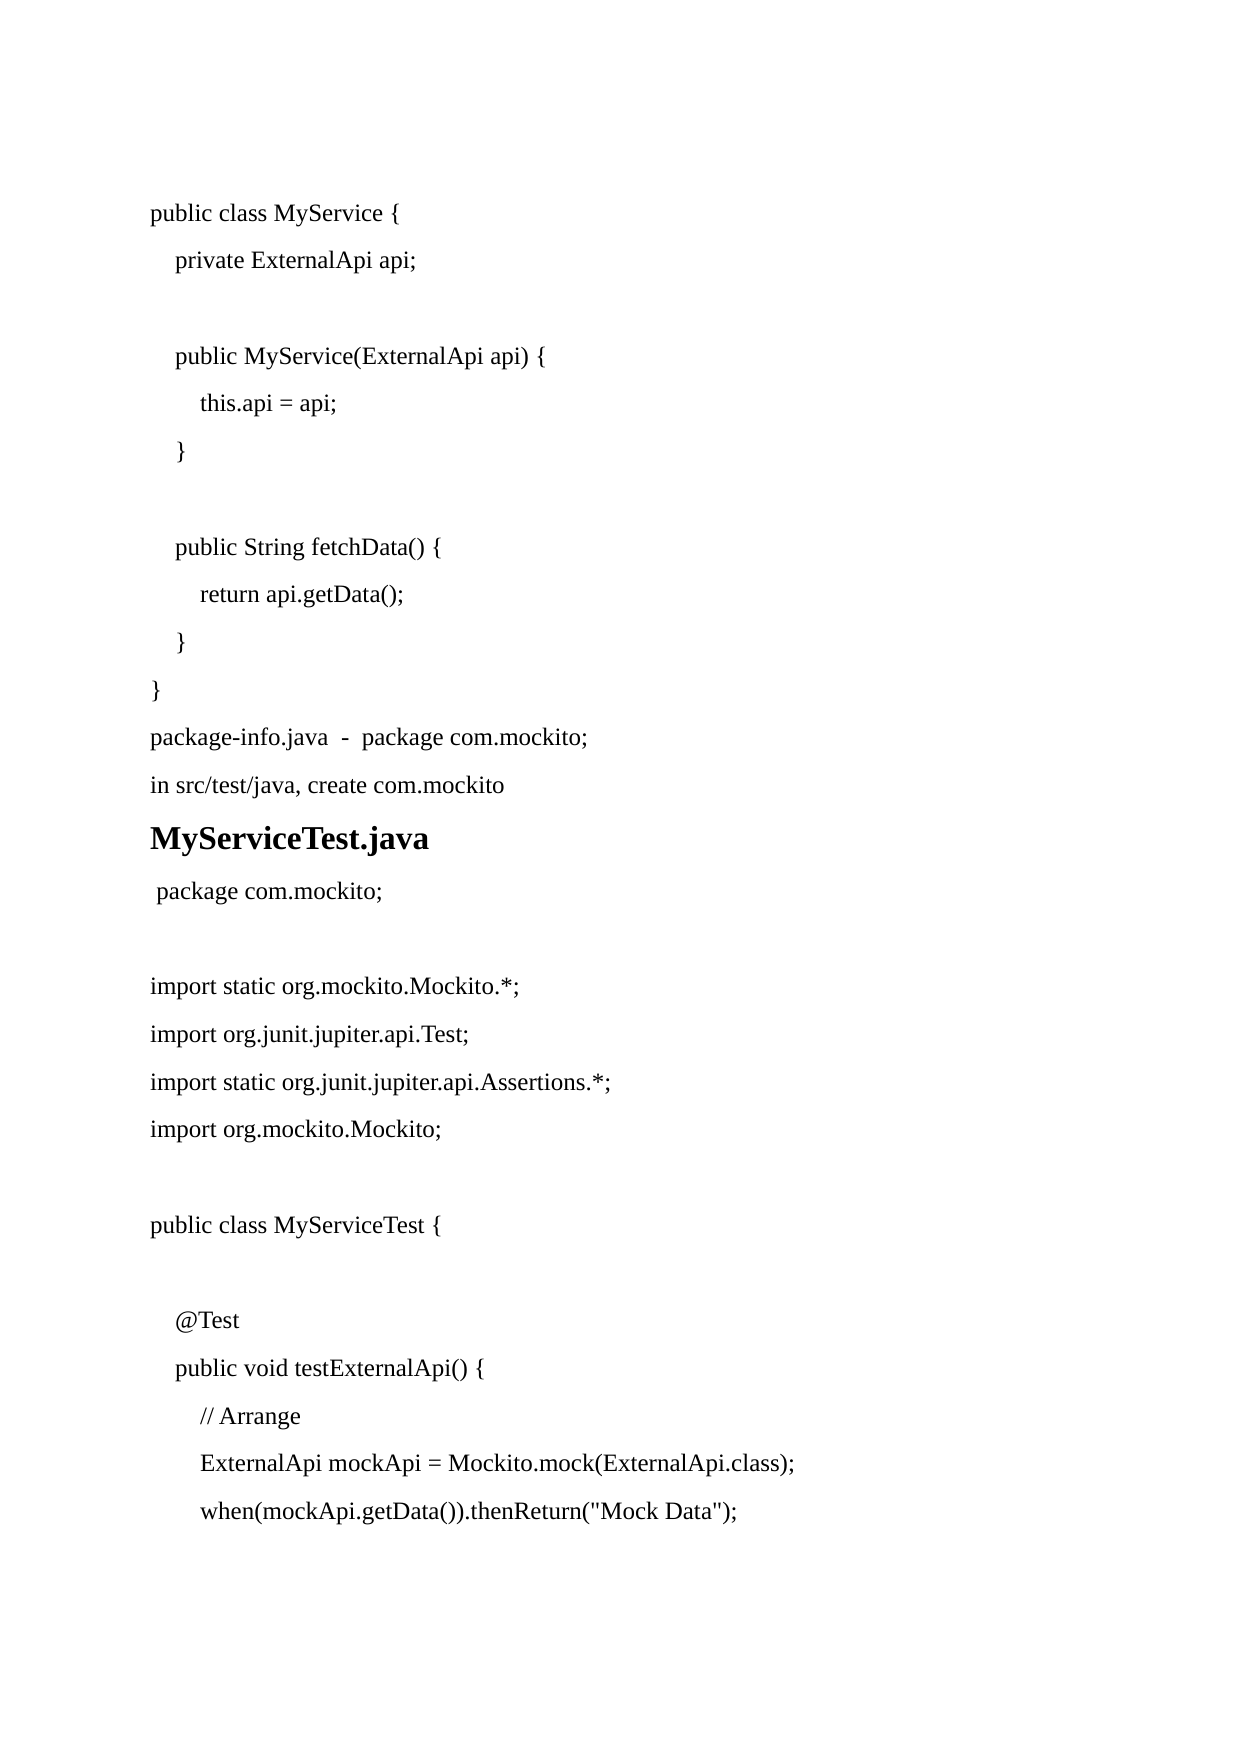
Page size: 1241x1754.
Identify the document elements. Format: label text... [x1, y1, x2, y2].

text this.api = api; [150, 388, 1090, 417]
text package com.mockito; [150, 876, 1090, 905]
text import org.mockito.Mockito; [150, 1114, 1090, 1143]
text } [150, 675, 1090, 703]
text ExternalApi mockApi = Mockito.mock(ExternalApi.class); [150, 1448, 1090, 1477]
text return api.getData(); [150, 579, 1090, 608]
text package-info.java - package com.mockito; [150, 722, 1090, 751]
text public class MyService { [150, 198, 1090, 226]
text } [150, 436, 1090, 465]
text import org.junit.jupiter.api.Test; [150, 1019, 1090, 1048]
text private ExternalApi api; [150, 245, 1090, 274]
text } [150, 627, 1090, 656]
text public MyService(ExternalApi api) { [150, 341, 1090, 369]
text import static org.junit.jupiter.api.Assertions.*; [150, 1067, 1090, 1096]
text @Test [150, 1305, 1090, 1334]
text MyServiceTest.java [150, 818, 1090, 856]
text public class MyServiceTest { [150, 1210, 1090, 1239]
text import static org.mockito.Mockito.*; [150, 971, 1090, 1000]
text public void testExternalApi() { [150, 1353, 1090, 1382]
text // Arrange [150, 1401, 1090, 1429]
text in src/test/java, create com.mockito [150, 770, 1090, 799]
text public String fetchData() { [150, 532, 1090, 560]
text when(mockApi.getData()).thenReturn("Mock Data"); [150, 1496, 1090, 1525]
